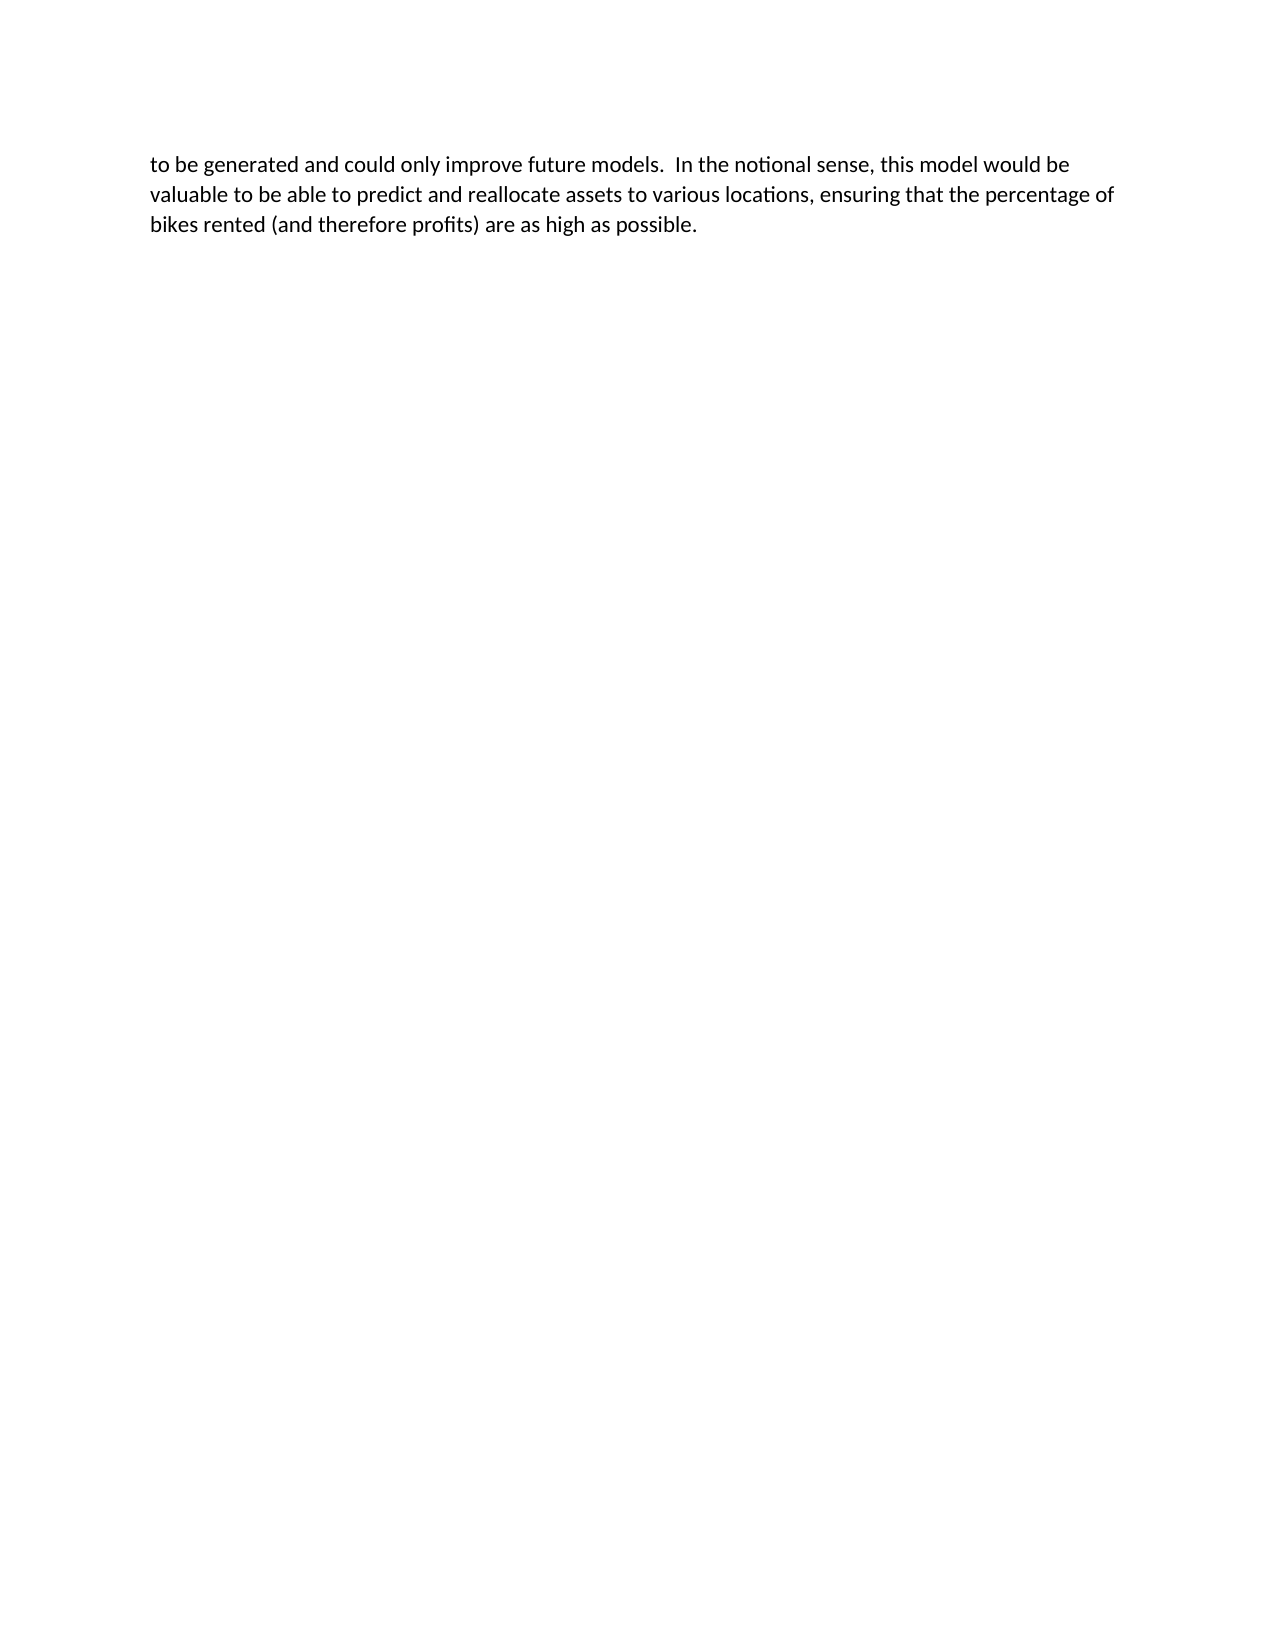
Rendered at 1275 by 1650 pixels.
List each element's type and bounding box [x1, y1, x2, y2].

text [150, 150, 1125, 238]
